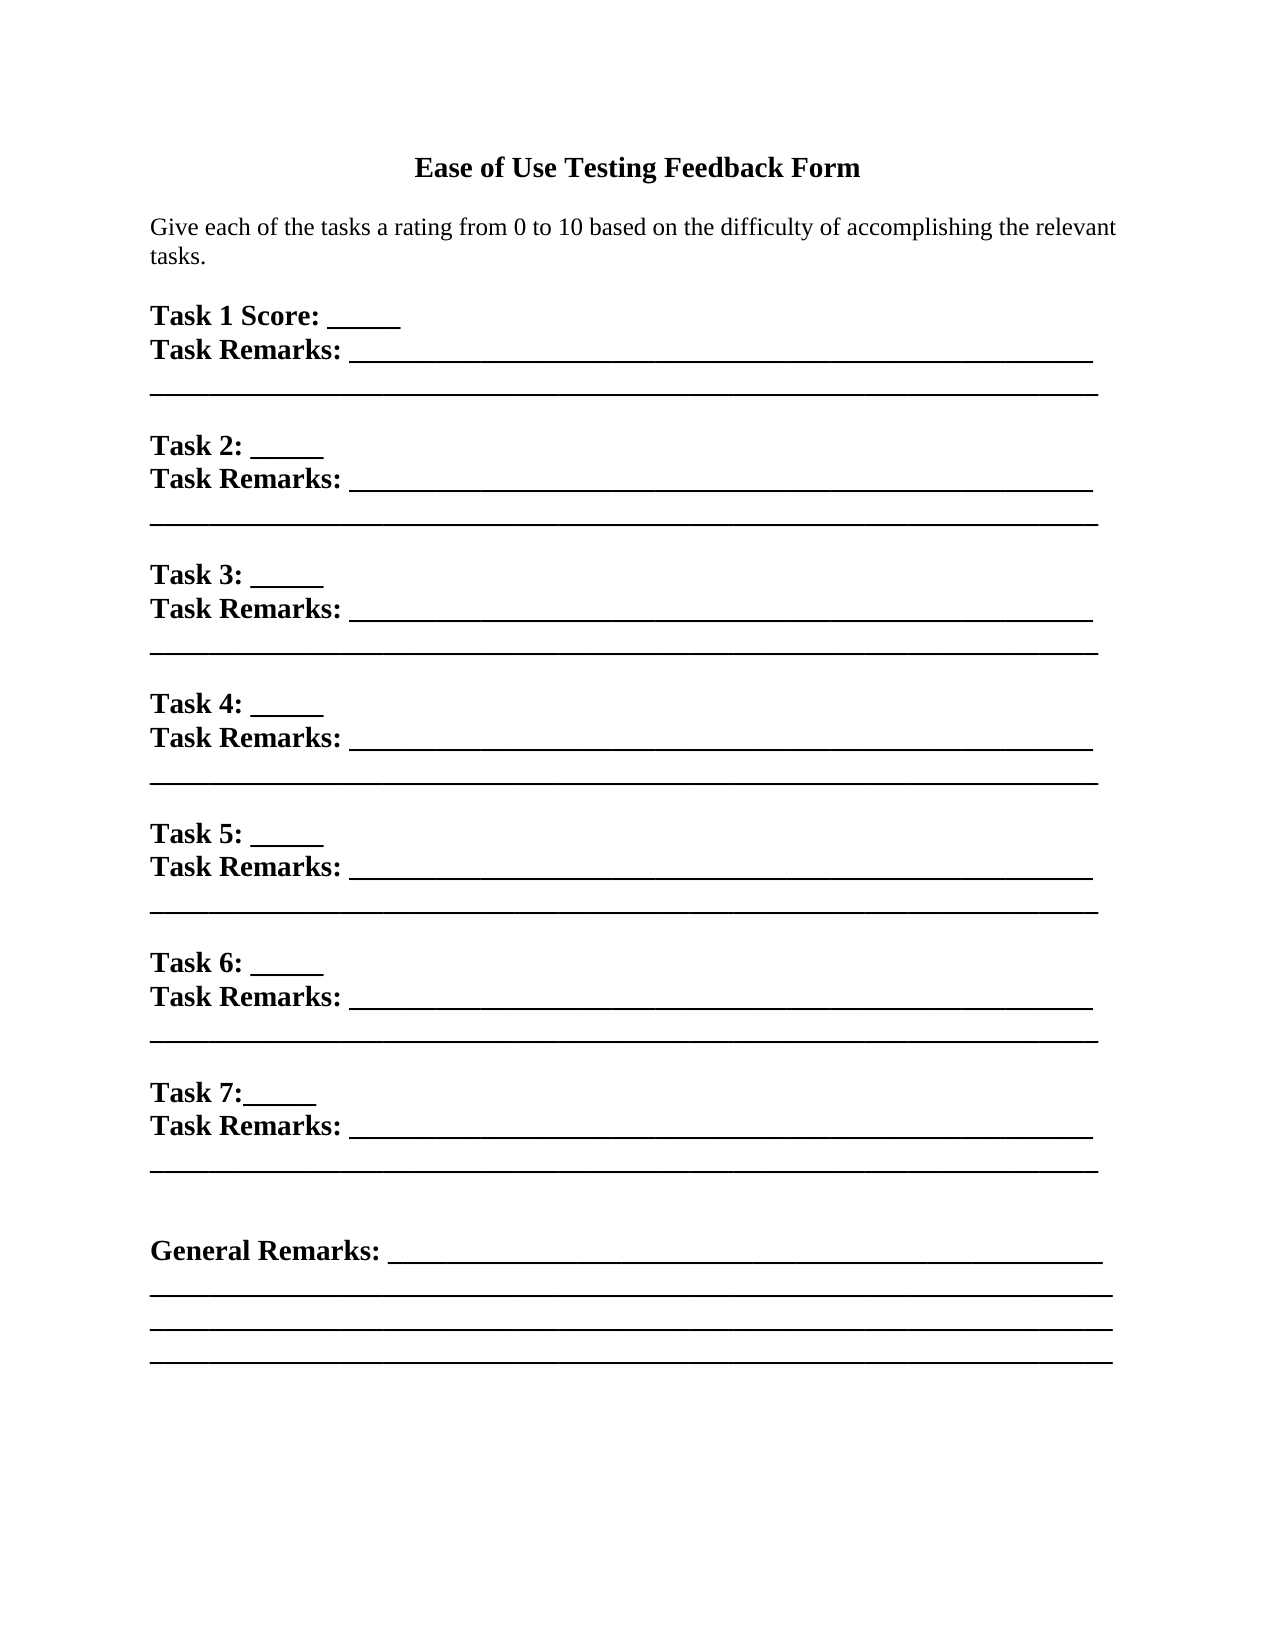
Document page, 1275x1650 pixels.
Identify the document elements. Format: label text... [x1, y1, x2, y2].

text Task Remarks: ___________________________________________________ [150, 461, 1125, 495]
text Task 7:_____ [150, 1075, 1125, 1108]
text ______________________________________________________________________________________________________________________________________________________________________________________________________ [150, 1266, 1125, 1367]
text _________________________________________________________________ [150, 1142, 1125, 1175]
text Give each of the tasks a rating from 0 to 10 based on the difficulty of accomplishing the relevant tasks. [150, 212, 1125, 270]
text _________________________________________________________________ [150, 495, 1125, 528]
text _________________________________________________________________ [150, 366, 1125, 399]
text Task 1 Score: _____ [150, 298, 1125, 332]
text _________________________________________________________________ [150, 883, 1125, 917]
text Task 3: _____ [150, 557, 1125, 591]
text _________________________________________________________________ [150, 754, 1125, 787]
text Task 5: _____ [150, 816, 1125, 849]
text Task 6: _____ [150, 945, 1125, 979]
text _________________________________________________________________ [150, 624, 1125, 658]
text Task Remarks: ___________________________________________________ [150, 332, 1125, 366]
text Task Remarks: ___________________________________________________ [150, 591, 1125, 624]
text Task Remarks: ___________________________________________________ [150, 979, 1125, 1012]
text Task 2: _____ [150, 428, 1125, 461]
text Task Remarks: ___________________________________________________ [150, 1108, 1125, 1142]
text Task Remarks: ___________________________________________________ [150, 849, 1125, 883]
text General Remarks: _________________________________________________ [150, 1233, 1125, 1266]
text Task 4: _____ [150, 687, 1125, 720]
text Ease of Use Testing Feedback Form [150, 150, 1125, 183]
text _________________________________________________________________ [150, 1012, 1125, 1046]
text Task Remarks: ___________________________________________________ [150, 720, 1125, 754]
